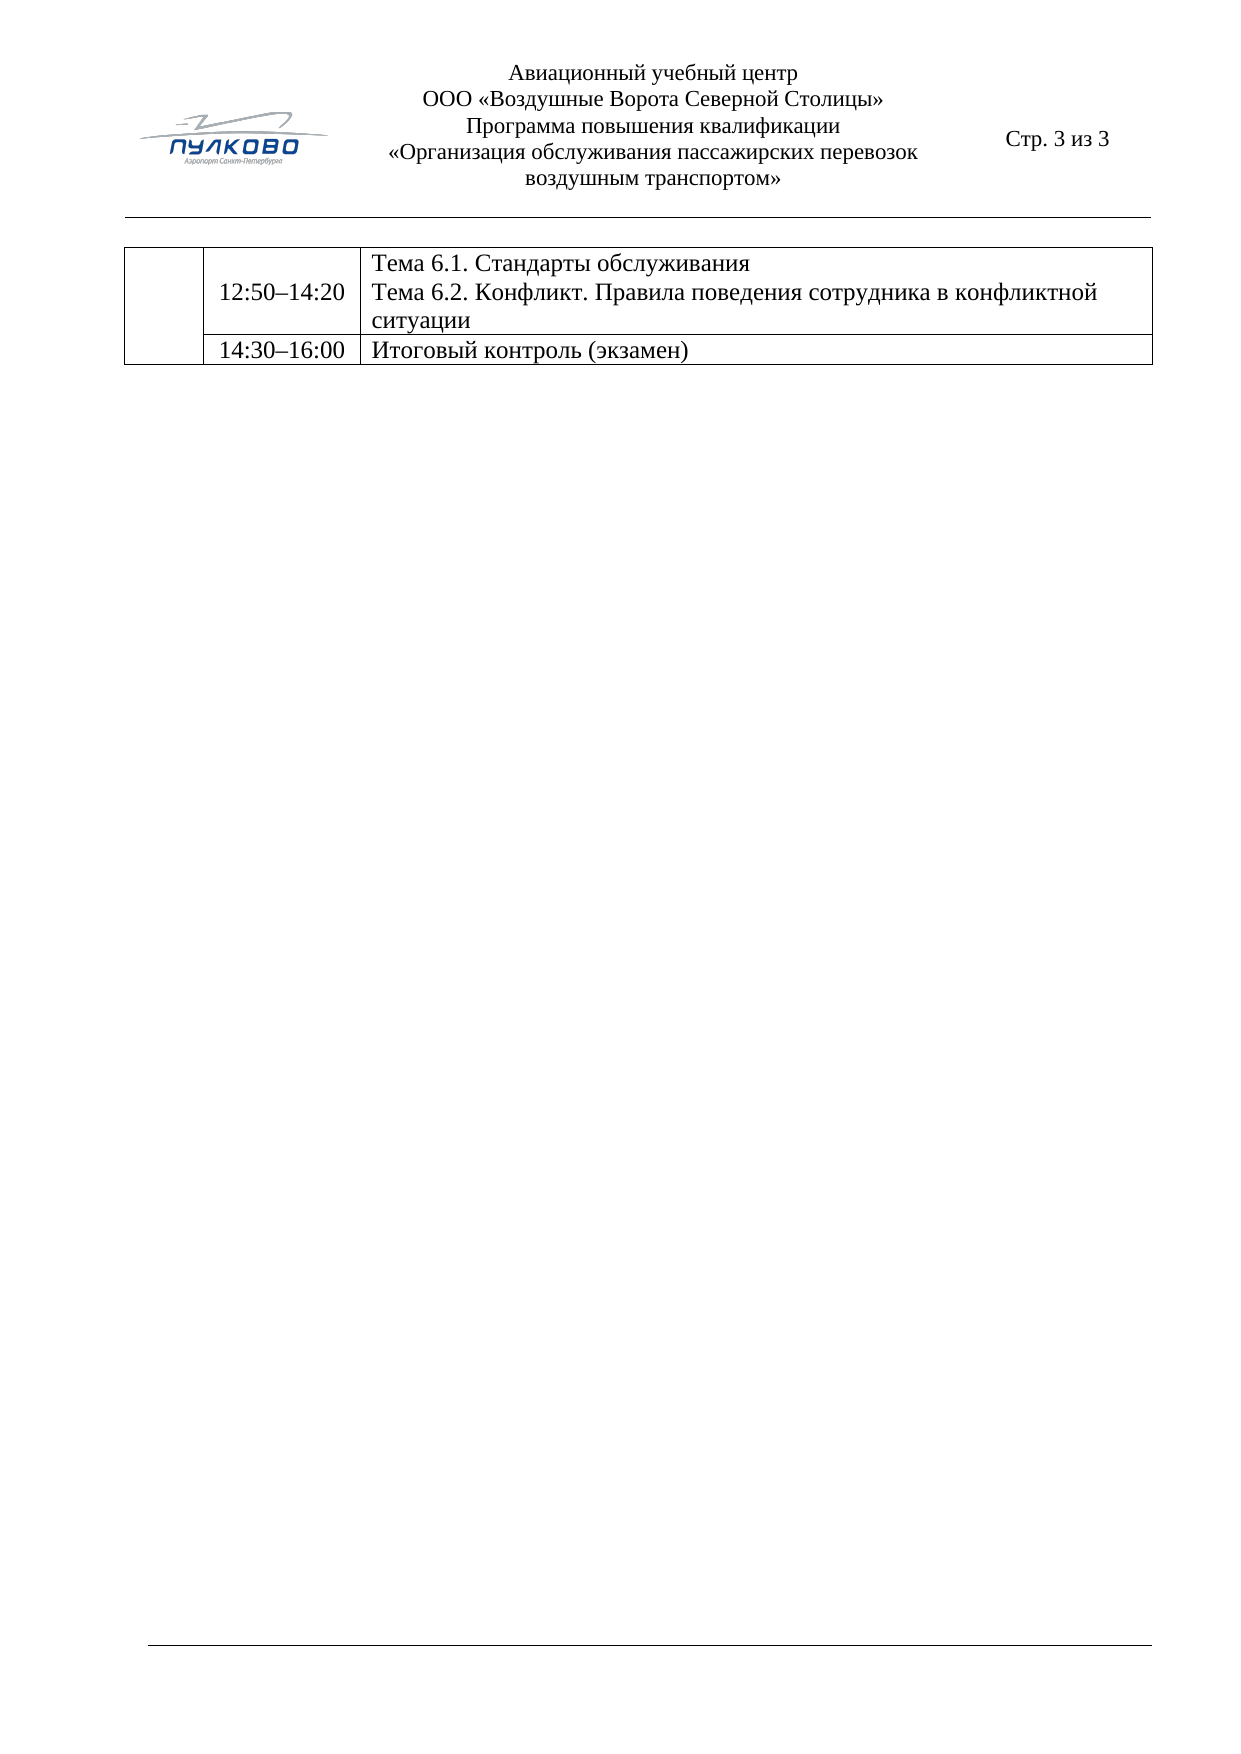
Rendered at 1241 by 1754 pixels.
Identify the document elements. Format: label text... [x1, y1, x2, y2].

picture [139, 112, 329, 165]
table_cell 14:30–16:00 [204, 335, 360, 364]
table_cell Тема 6.1. Стандарты обслуживания Тема 6.2. Конфликт. Правила поведения сотрудника в конфликтной ситуации [361, 248, 1152, 334]
table_cell Итоговый контроль (экзамен) [361, 335, 1152, 364]
table_cell 12:50–14:20 [204, 248, 360, 334]
